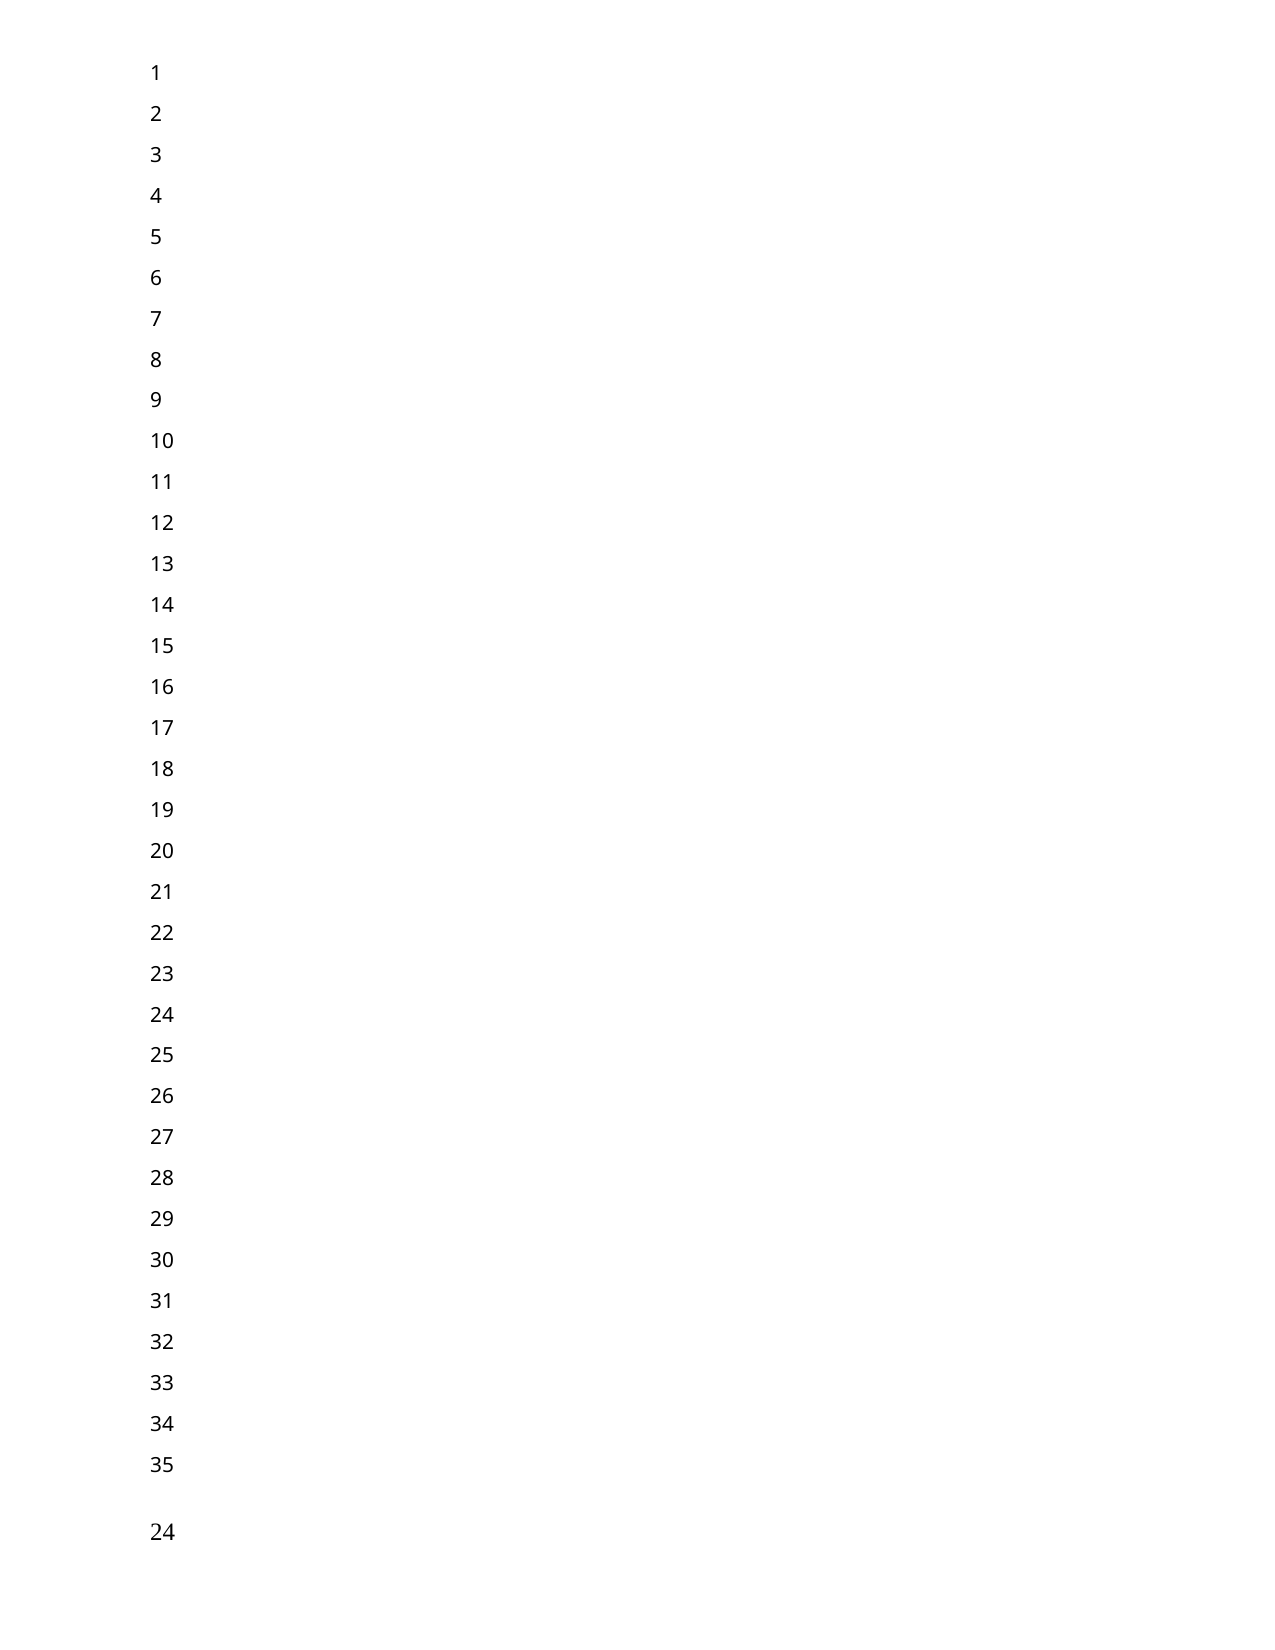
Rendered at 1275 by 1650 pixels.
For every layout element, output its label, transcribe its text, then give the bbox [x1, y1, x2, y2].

text 14 [150, 590, 1125, 619]
text 30 [150, 1245, 1125, 1274]
text 8 [150, 345, 1125, 373]
text 17 [150, 713, 1125, 742]
text 29 [150, 1204, 1125, 1233]
text 21 [150, 877, 1125, 905]
text 31 [150, 1286, 1125, 1315]
text 9 [150, 386, 1125, 414]
text 22 [150, 918, 1125, 946]
text 16 [150, 672, 1125, 701]
text 34 [150, 1409, 1125, 1437]
text 10 [150, 427, 1125, 455]
text 25 [150, 1041, 1125, 1069]
text 15 [150, 631, 1125, 660]
text 2 [150, 99, 1125, 127]
text 11 [150, 467, 1125, 496]
text 35 [150, 1450, 1125, 1478]
text 12 [150, 508, 1125, 537]
text 7 [150, 304, 1125, 332]
text 27 [150, 1122, 1125, 1151]
text 20 [150, 836, 1125, 864]
text 6 [150, 263, 1125, 291]
text 1 [150, 58, 1125, 87]
text 24 [150, 1000, 1125, 1028]
text 32 [150, 1327, 1125, 1356]
text 13 [150, 549, 1125, 578]
text 26 [150, 1082, 1125, 1110]
text 3 [150, 140, 1125, 168]
text 19 [150, 795, 1125, 823]
text 28 [150, 1163, 1125, 1192]
text 33 [150, 1368, 1125, 1397]
text 23 [150, 959, 1125, 987]
text 18 [150, 754, 1125, 782]
text 4 [150, 181, 1125, 209]
text 5 [150, 222, 1125, 250]
